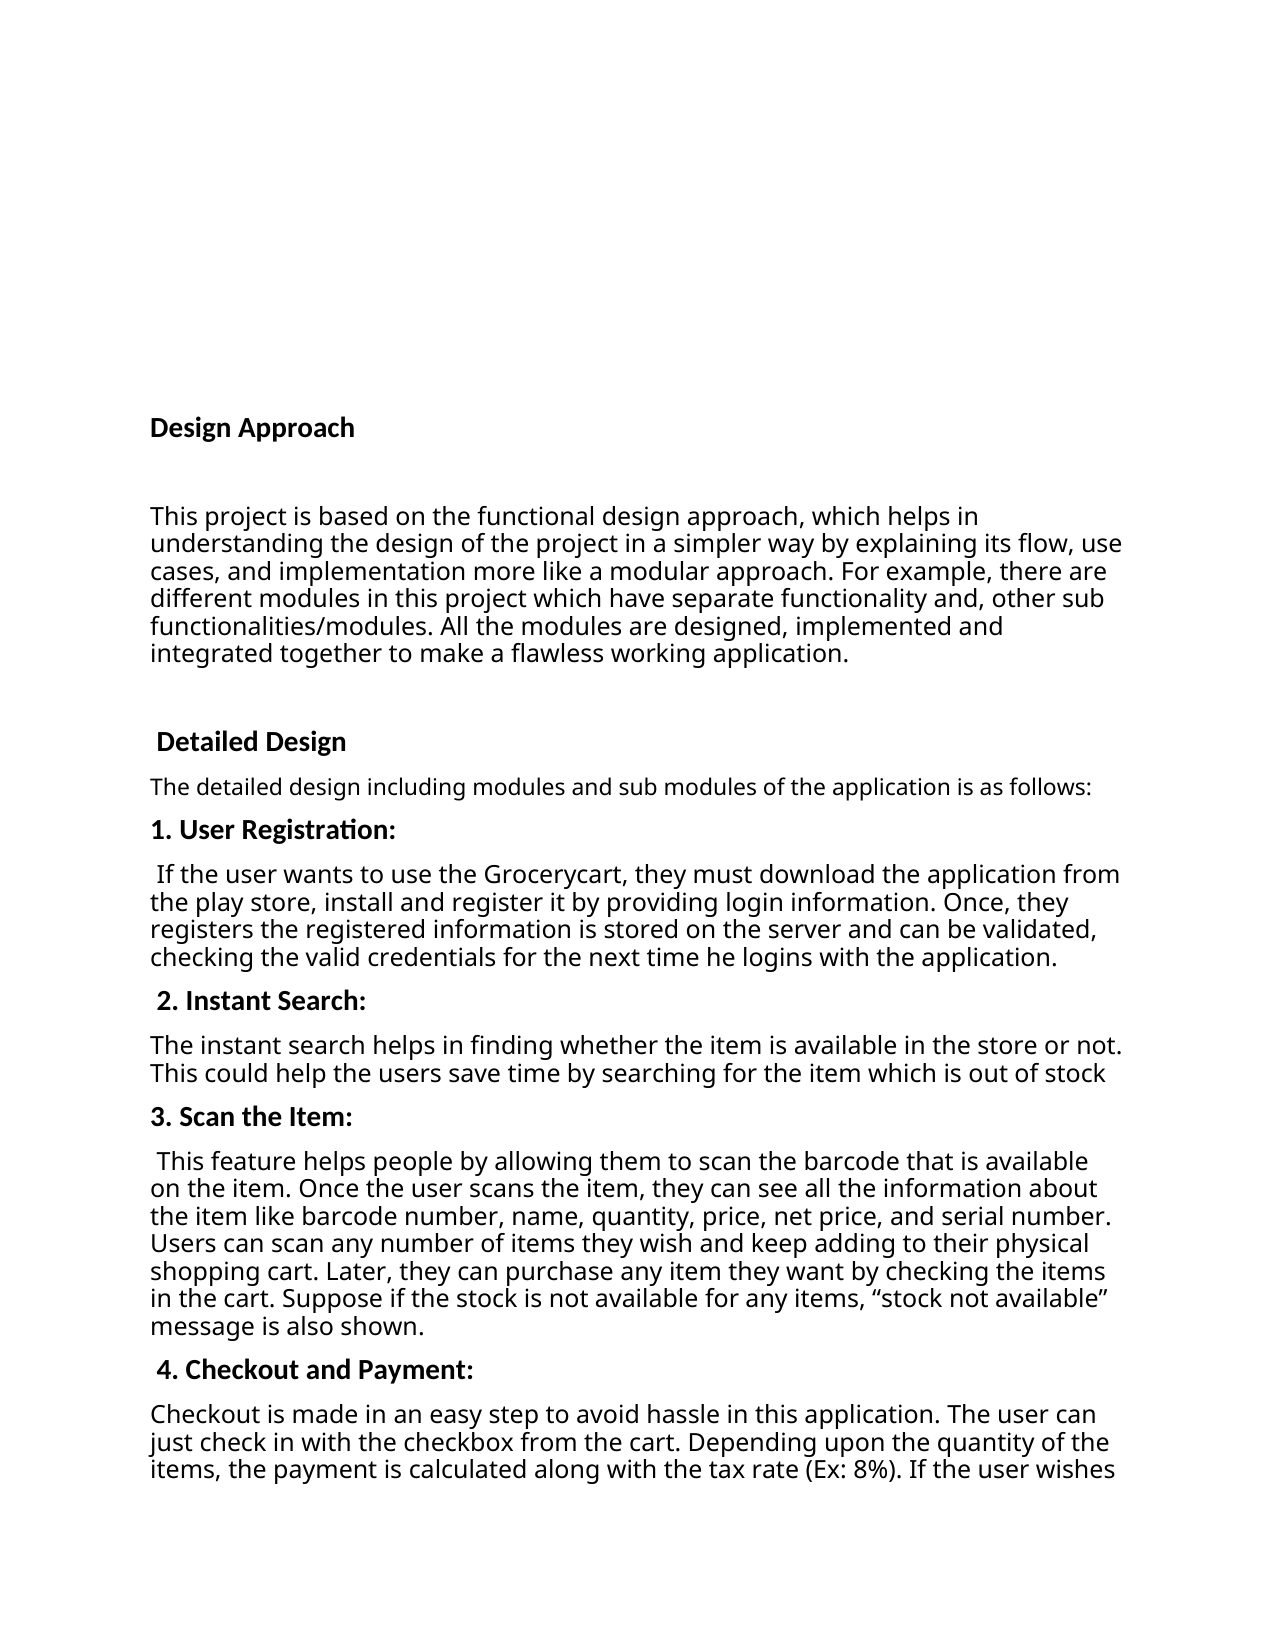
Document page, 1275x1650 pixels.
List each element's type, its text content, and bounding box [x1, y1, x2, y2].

text This project is based on the functional design approach, which helps in understanding the design of the project in a simpler way by explaining its flow, use cases, and implementation more like a modular approach. For example, there are different modules in this project which have separate functionality and, other sub functionalities/modules. All the modules are designed, implemented and integrated together to make a flawless working application. [150, 503, 1125, 668]
text The detailed design including modules and sub modules of the application is as follows: [150, 773, 1125, 801]
text 3. Scan the Item: [150, 1104, 1125, 1132]
text 2. Instant Search: [150, 988, 1125, 1016]
text Detailed Design [150, 729, 1125, 757]
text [150, 1402, 1125, 1484]
text Design Approach [150, 415, 1125, 442]
text This feature helps people by allowing them to scan the barcode that is available on the item. Once the user scans the item, they can see all the information about the item like barcode number, name, quantity, price, net price, and serial number. Users can scan any number of items they wish and keep adding to their physical shopping cart. Later, they can purchase any item they want by checking the items in the cart. Suppose if the stock is not available for any items, “stock not available” message is also shown. [150, 1148, 1125, 1341]
text 4. Checkout and Payment: [150, 1357, 1125, 1385]
text 1. User Registration: [150, 817, 1125, 845]
text If the user wants to use the Grocerycart, they must download the application from the play store, install and register it by providing login information. Once, they registers the registered information is stored on the server and can be validated, checking the valid credentials for the next time he logins with the application. [150, 862, 1125, 972]
text The instant search helps in finding whether the item is available in the store or not. This could help the users save time by searching for the item which is out of stock [150, 1032, 1125, 1087]
